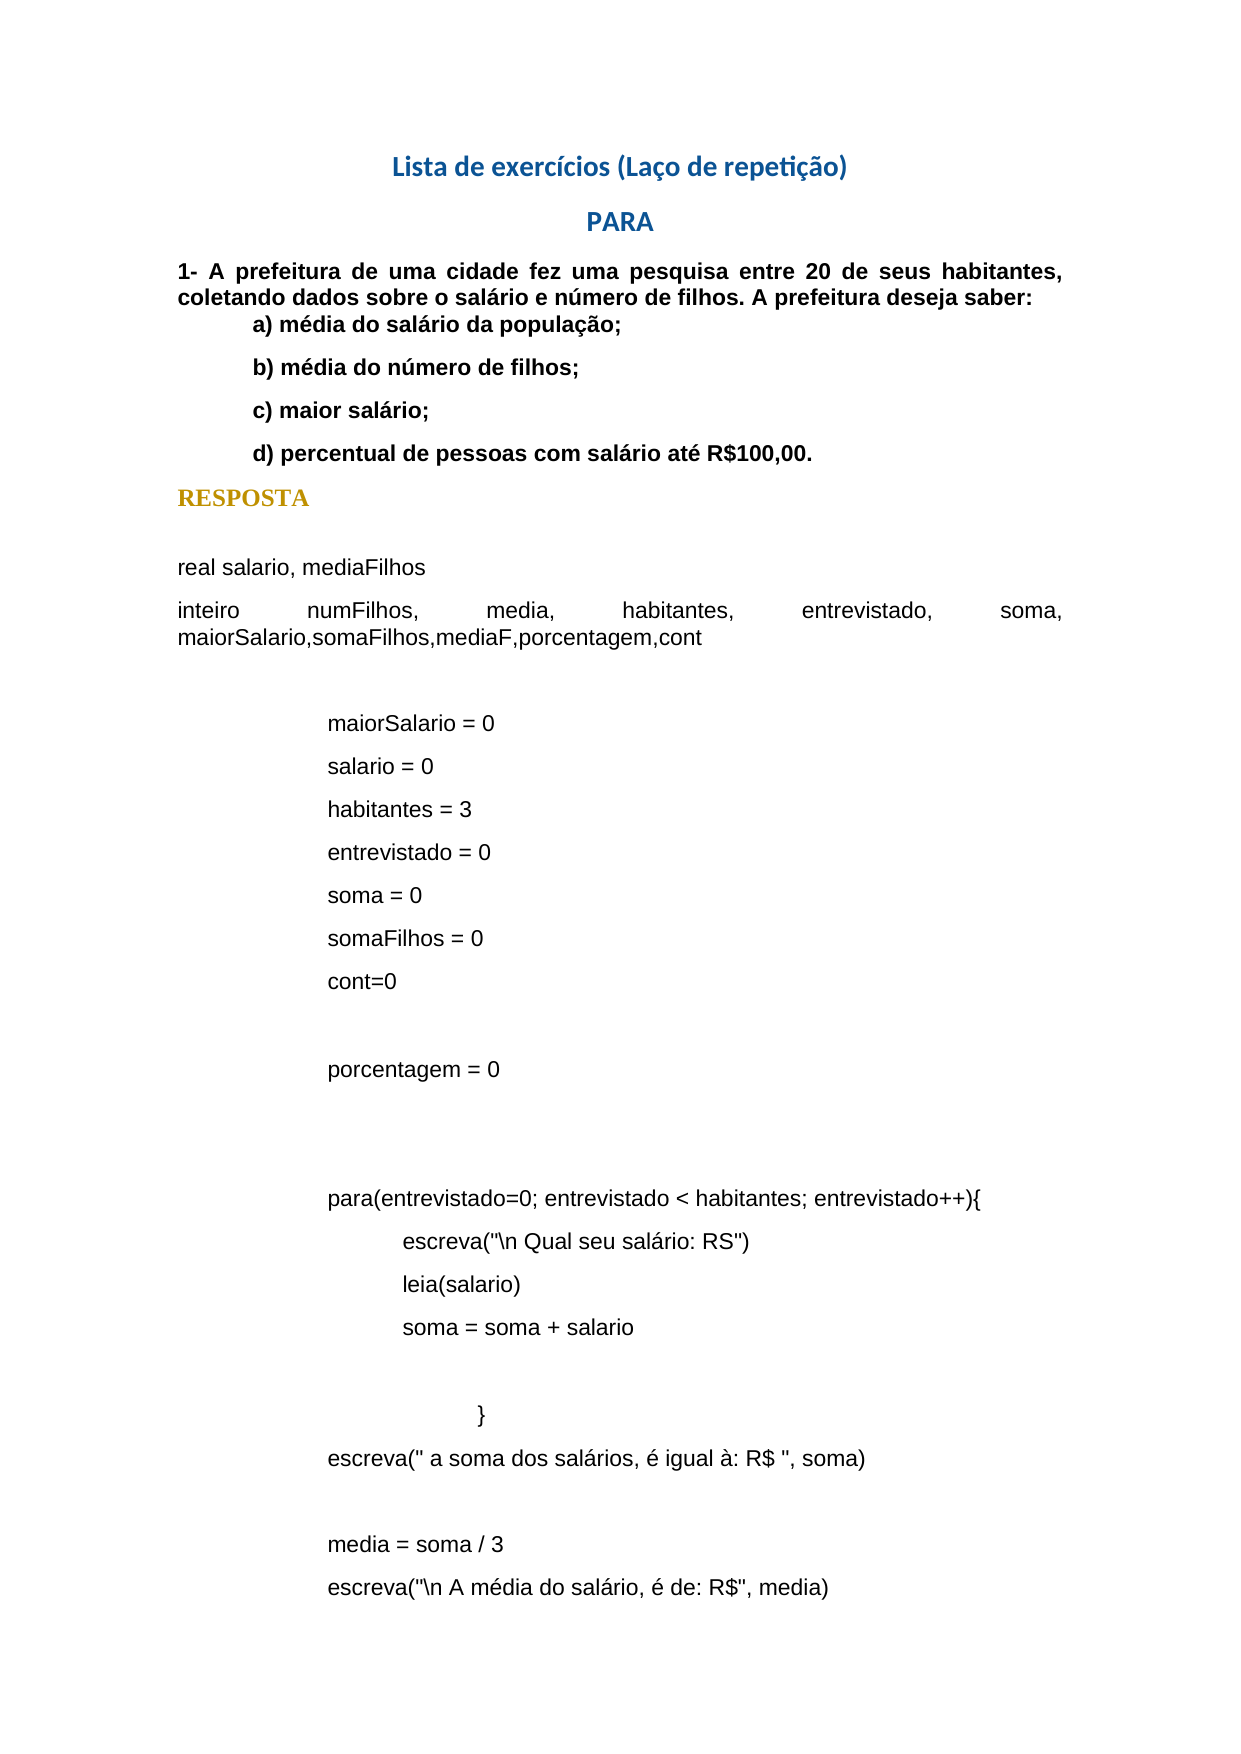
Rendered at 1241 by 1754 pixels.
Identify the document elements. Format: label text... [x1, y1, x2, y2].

text maiorSalario = 0 [177, 710, 1063, 736]
text soma = 0 [177, 882, 1063, 908]
text media = soma / 3 [177, 1531, 1063, 1557]
text cont=0 [177, 968, 1063, 994]
text escreva(" a soma dos salários, é igual à: R$ ", soma) [177, 1444, 1063, 1471]
text Lista de exercícios (Laço de repetição) [177, 148, 1063, 183]
text habitantes = 3 [177, 796, 1063, 822]
text 1- A prefeitura de uma cidade fez uma pesquisa entre 20 de seus habitantes, coletando dados sobre o salário e número de filhos. A prefeitura deseja saber: [177, 258, 1063, 311]
text d) percentual de pessoas com salário até R$100,00. [252, 439, 1063, 466]
text porcentagem = 0 [177, 1056, 1063, 1082]
text somaFilhos = 0 [177, 925, 1063, 951]
text inteiro numFilhos, media, habitantes, entrevistado, soma, maiorSalario,somaFilhos,mediaF,porcentagem,cont [177, 597, 1063, 650]
text a) média do salário da população; [252, 311, 1063, 337]
text para(entrevistado=0; entrevistado < habitantes; entrevistado++){ [177, 1185, 1063, 1211]
text } [177, 1401, 1063, 1428]
text soma = soma + salario [177, 1314, 1063, 1340]
text entrevistado = 0 [177, 839, 1063, 865]
text PARA [177, 203, 1063, 238]
text escreva("\n Qual seu salário: RS") [177, 1228, 1063, 1254]
text RESPOSTA [177, 483, 1063, 511]
text salario = 0 [177, 753, 1063, 779]
text escreva("\n A média do salário, é de: R$", media) [177, 1573, 1063, 1600]
text c) maior salário; [252, 397, 1063, 423]
text b) média do número de filhos; [252, 353, 1063, 380]
text leia(salario) [177, 1271, 1063, 1297]
text real salario, mediaFilhos [177, 554, 1063, 581]
